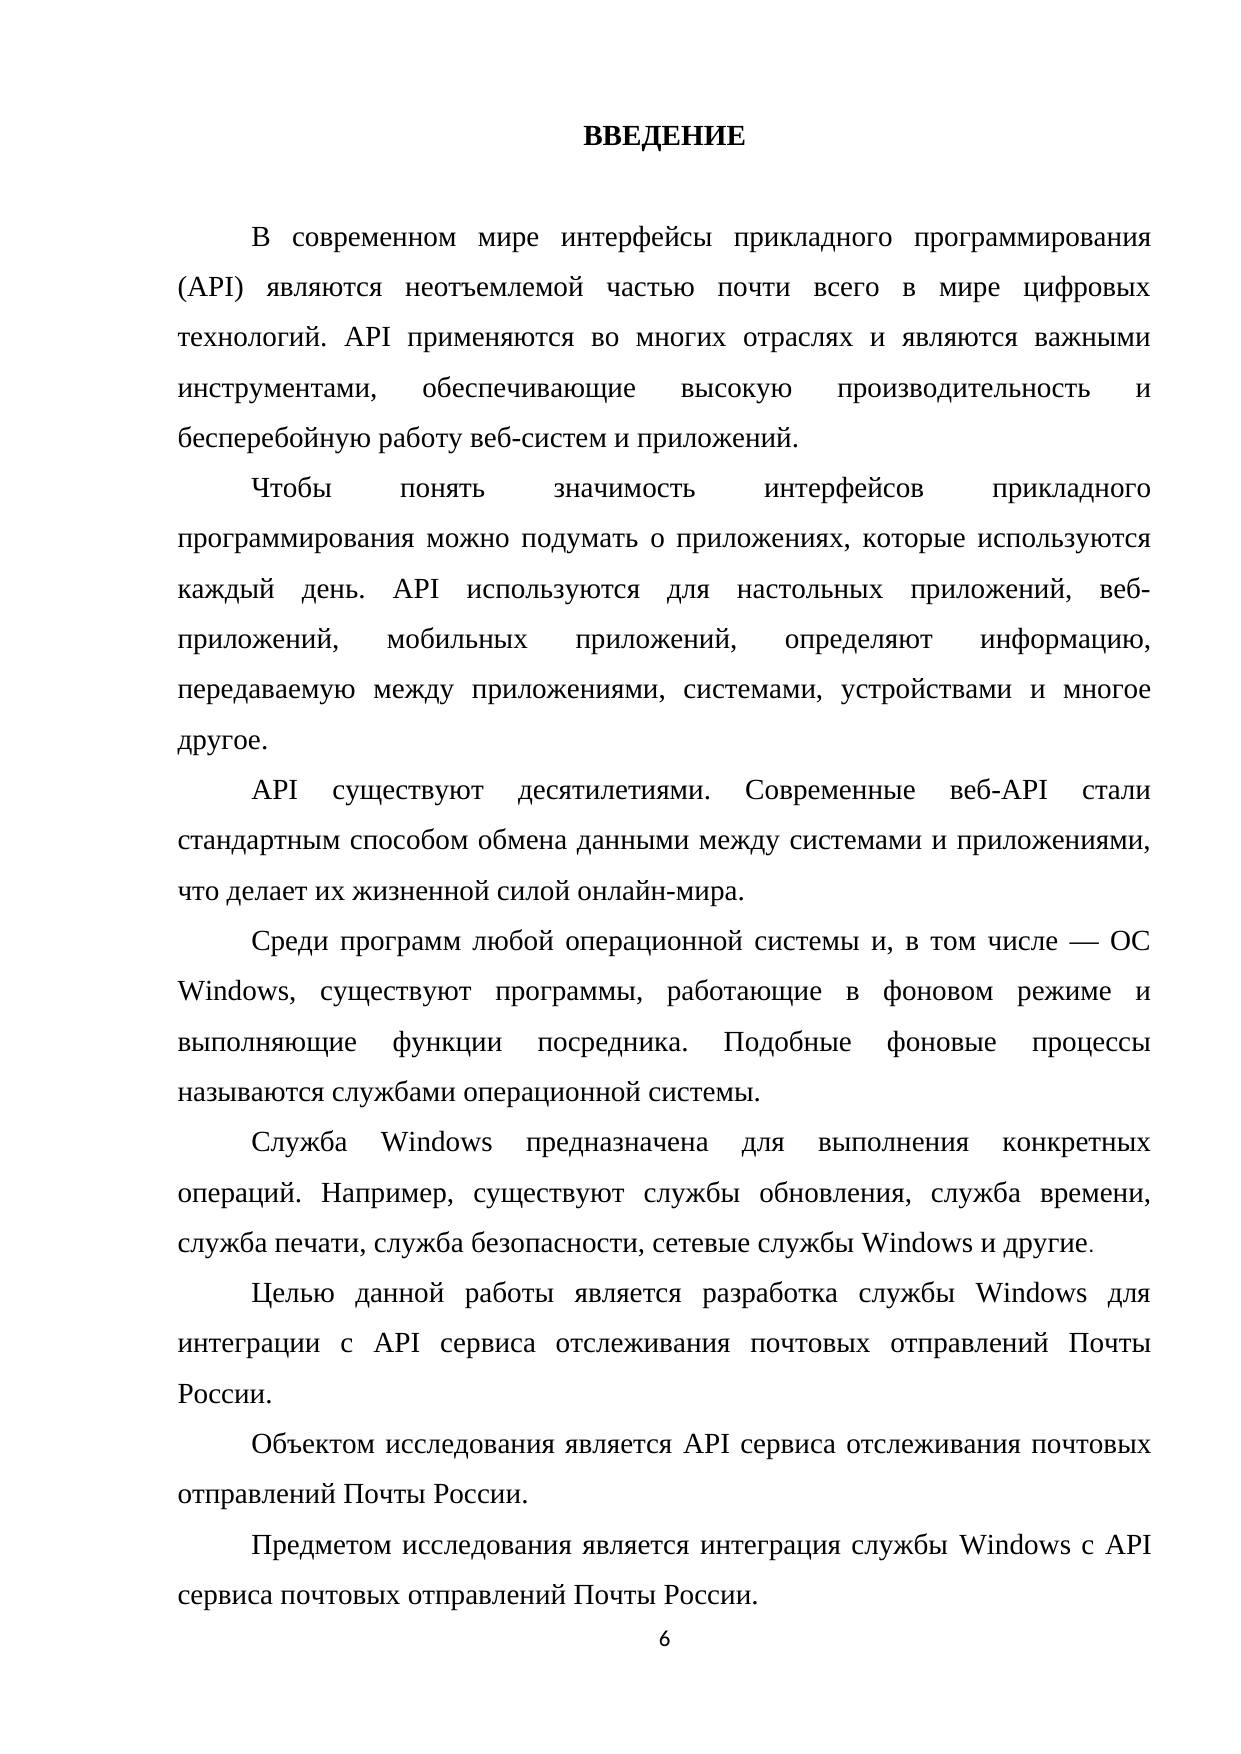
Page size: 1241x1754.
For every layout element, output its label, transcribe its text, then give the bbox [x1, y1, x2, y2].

text В современном мире интерфейсы прикладного программирования (API) являются неотъемлемой частью почти всего в мире цифровых технологий. API применяются во многих отраслях и являются важными инструментами, обеспечивающие высокую производительность и бесперебойную работу веб-систем и приложений. [177, 219, 1152, 453]
subtitle ВВЕДЕНИЕ [177, 118, 1152, 152]
text Служба Windows предназначена для выполнения конкретных операций. Например, существуют службы обновления, служба времени, служба печати, служба безопасности, сетевые службы Windows и другие. [177, 1124, 1152, 1258]
text API существуют десятилетиями. Современные веб-API стали стандартным способом обмена данными между системами и приложениями, что делает их жизненной силой онлайн-мира. [177, 772, 1152, 906]
text Целью данной работы является разработка службы Windows для интеграции с API сервиса отслеживания почтовых отправлений Почты России. [177, 1275, 1152, 1409]
text Чтобы понять значимость интерфейсов прикладного программирования можно подумать о приложениях, которые используются каждый день. API используются для настольных приложений, веб-приложений, мобильных приложений, определяют информацию, передаваемую между приложениями, системами, устройствами и многое другое. [177, 470, 1152, 755]
text Среди программ любой операционной системы и, в том числе — ОС Windows, существуют программы, работающие в фоновом режиме и выполняющие функции посредника. Подобные фоновые процессы называются службами операционной системы. [177, 923, 1152, 1108]
text Предметом исследования является интеграция службы Windows с API сервиса почтовых отправлений Почты России. [177, 1527, 1152, 1611]
text Объектом исследования является API сервиса отслеживания почтовых отправлений Почты России. [177, 1426, 1152, 1510]
